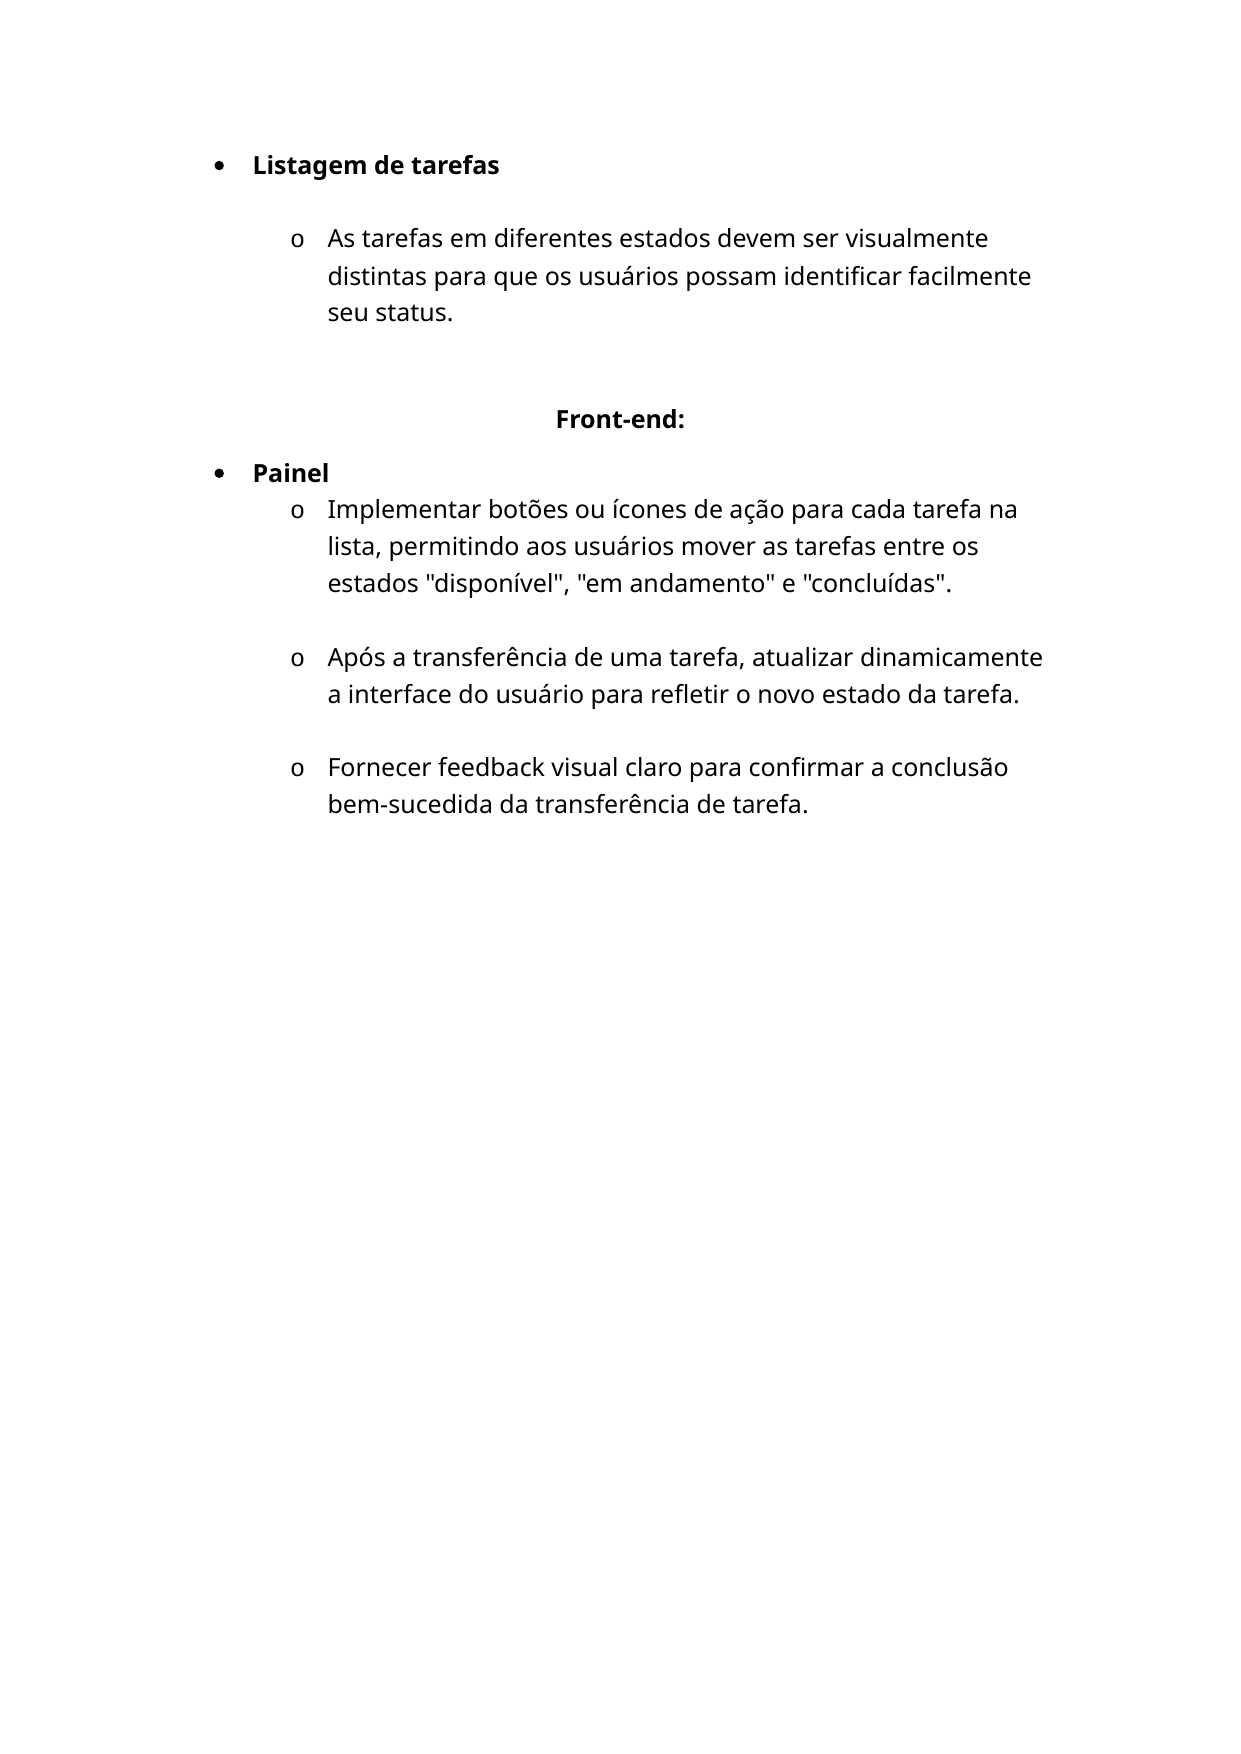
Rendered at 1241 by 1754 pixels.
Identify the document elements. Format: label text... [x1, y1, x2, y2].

list Após a transferência de uma tarefa, atualizar dinamicamente a interface do usuário para refletir o novo estado da tarefa. [290, 639, 1063, 710]
text Front-end: [177, 402, 1063, 436]
list Implementar botões ou ícones de ação para cada tarefa na lista, permitindo aos usuários mover as tarefas entre os estados "disponível", "em andamento" e "concluídas". [290, 492, 1063, 600]
list As tarefas em diferentes estados devem ser visualmente distintas para que os usuários possam identificar facilmente seu status. [290, 221, 1063, 329]
list Painel [215, 455, 1063, 489]
list Fornecer feedback visual claro para confirmar a conclusão bem-sucedida da transferência de tarefa. [290, 750, 1063, 821]
list Listagem de tarefas [215, 148, 1063, 182]
